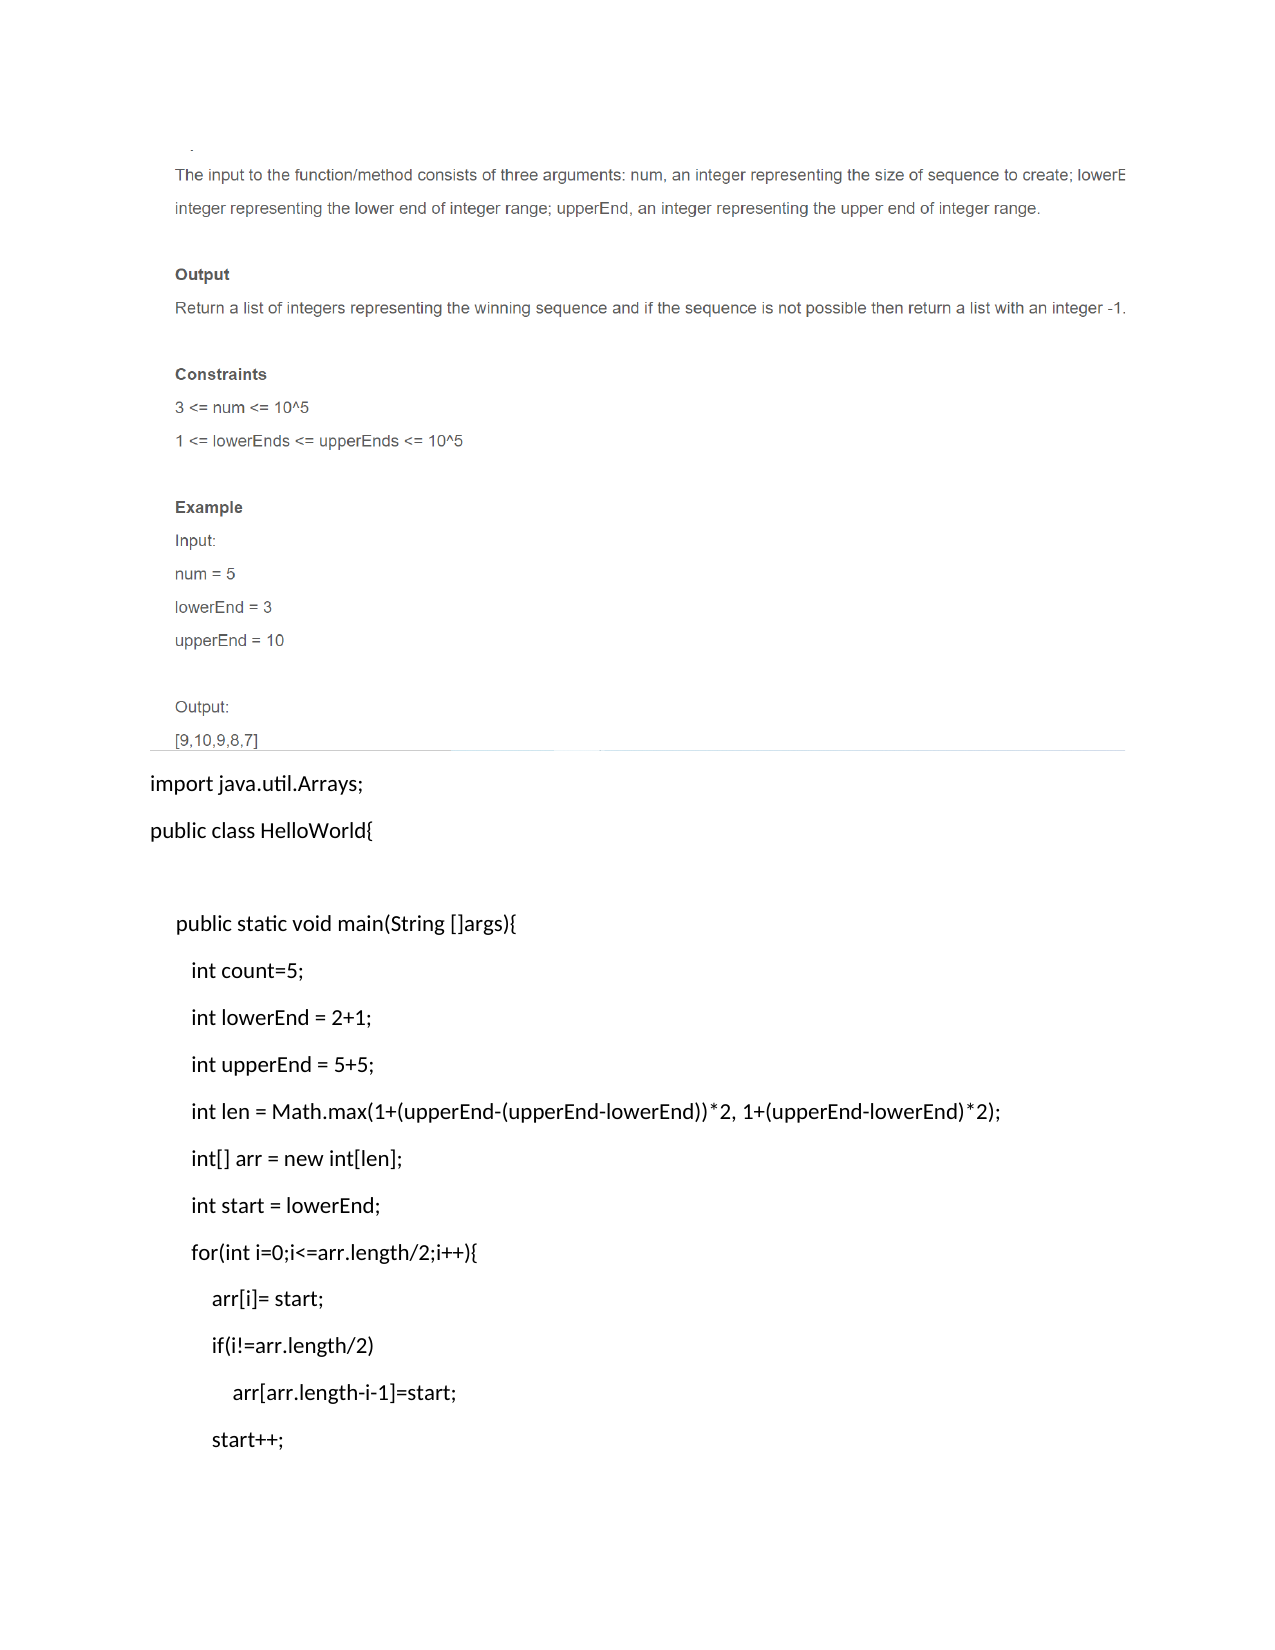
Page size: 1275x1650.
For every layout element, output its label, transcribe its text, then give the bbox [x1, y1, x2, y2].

text arr[arr.length-i-1]=start; [150, 1378, 1125, 1406]
text int count=5; [150, 956, 1125, 984]
text int[] arr = new int[len]; [150, 1144, 1125, 1172]
text import java.util.Arrays; [150, 769, 1125, 797]
picture [150, 150, 1125, 751]
text public static void main(String []args){ [150, 909, 1125, 938]
text int upperEnd = 5+5; [150, 1050, 1125, 1078]
text if(i!=arr.length/2) [150, 1331, 1125, 1359]
text for(int i=0;i<=arr.length/2;i++){ [150, 1238, 1125, 1266]
text public class HelloWorld{ [150, 816, 1125, 844]
text start++; [150, 1425, 1125, 1453]
text int lowerEnd = 2+1; [150, 1003, 1125, 1031]
text int start = lowerEnd; [150, 1191, 1125, 1219]
text int len = Math.max(1+(upperEnd-(upperEnd-lowerEnd))*2, 1+(upperEnd-lowerEnd)*2); [150, 1097, 1125, 1125]
text arr[i]= start; [150, 1284, 1125, 1313]
